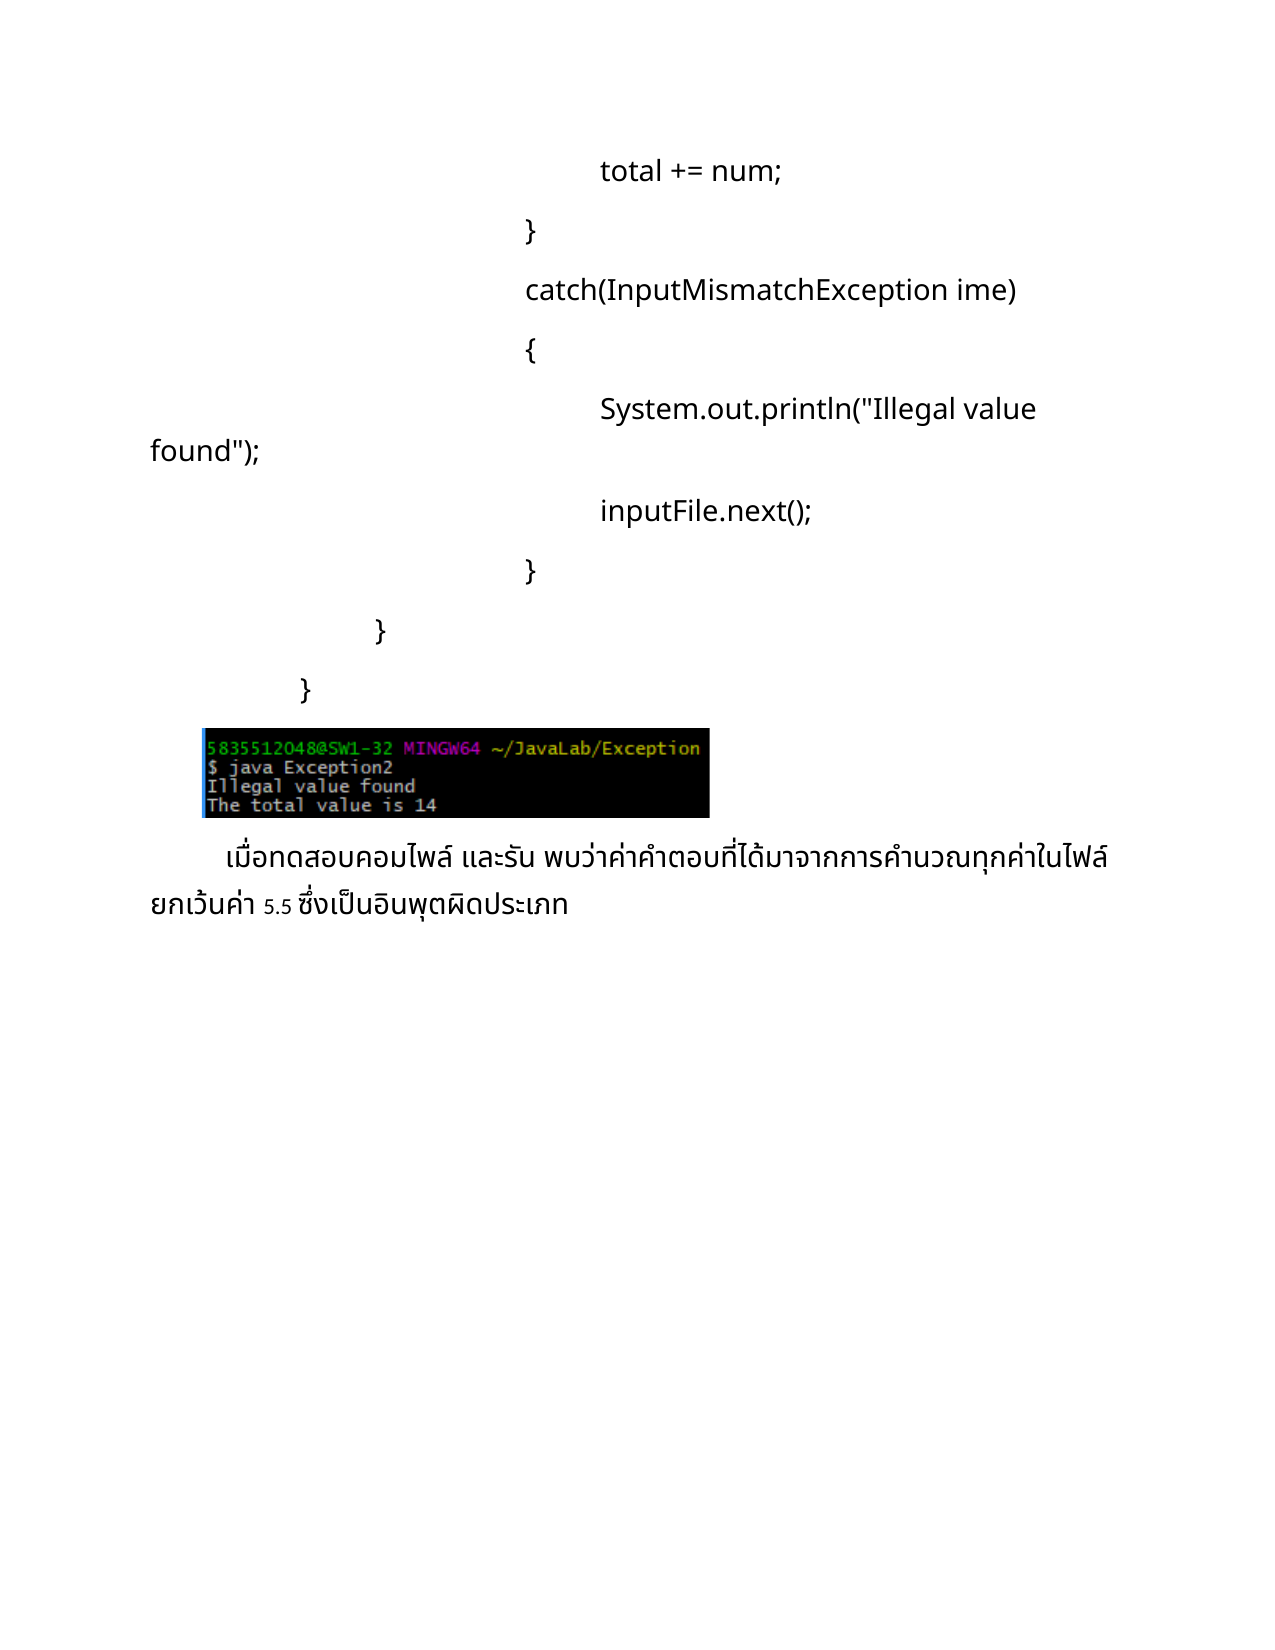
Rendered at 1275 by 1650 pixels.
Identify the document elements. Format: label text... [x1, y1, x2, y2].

picture [201, 728, 710, 818]
text System.out.println("Illegal value found"); [150, 388, 1125, 470]
text total += num; [150, 150, 1125, 190]
text } [150, 209, 1125, 249]
text inputFile.next(); [150, 490, 1125, 530]
text } [150, 609, 1125, 649]
text เมื่อทดสอบคอมไพล์ และรัน พบว่าค่าคำตอบที่ได้มาจากการคำนวณทุกค่าในไฟล์ ยกเว้นค่า 5.5 ซึ่งเป็นอินพุตผิดประเภท [150, 836, 1125, 928]
text } [150, 669, 1125, 708]
text } [150, 550, 1125, 589]
text catch(InputMismatchException ime) [150, 269, 1125, 309]
text { [150, 328, 1125, 368]
